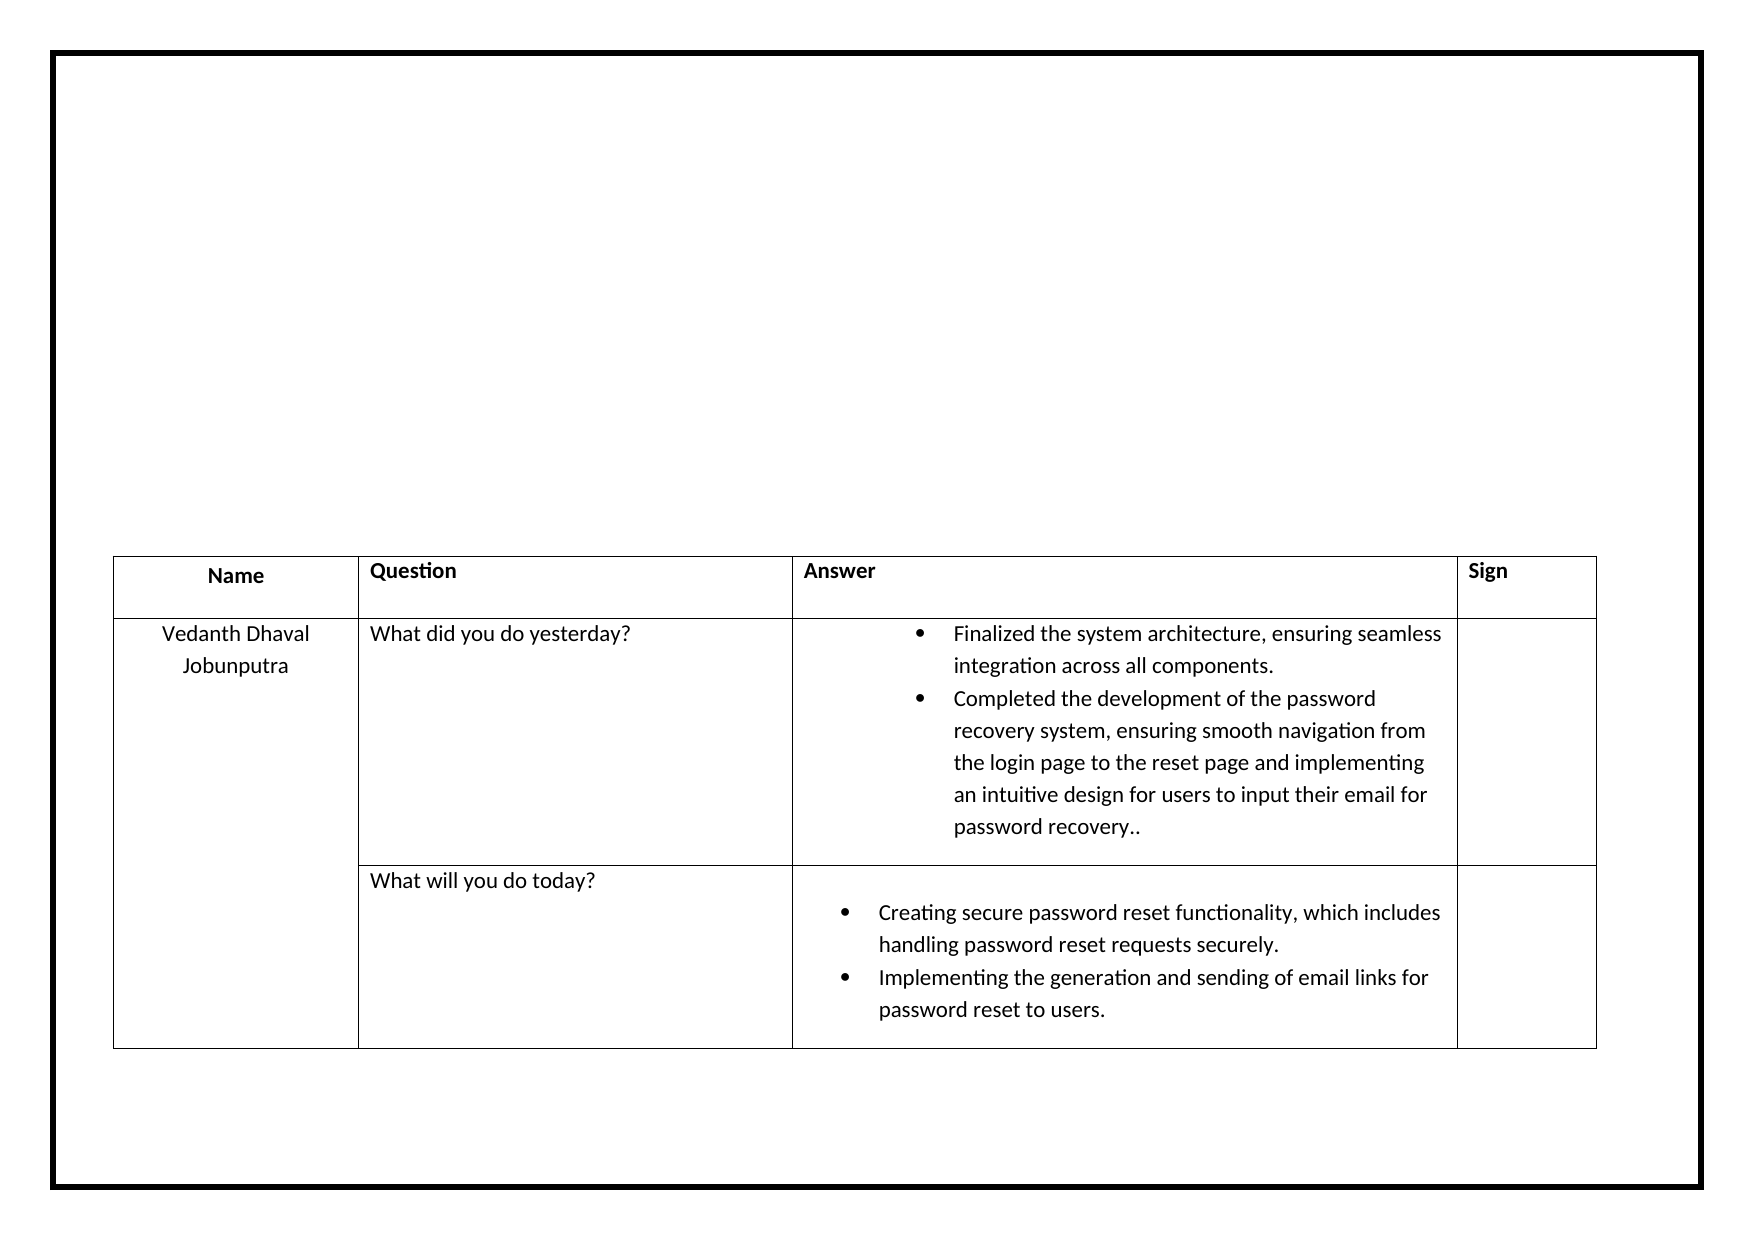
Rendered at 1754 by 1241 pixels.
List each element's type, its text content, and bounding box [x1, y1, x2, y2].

table_cell [1458, 866, 1596, 1048]
table_cell Finalized the system architecture, ensuring seamless integration across all components. Completed the development of the password recovery system, ensuring smooth navigation from the login page to the reset page and implementing an intuitive design for users to input their email for password recovery.. [793, 619, 1457, 865]
table_header Question [359, 557, 792, 618]
table_cell Creating secure password reset functionality, which includes handling password reset requests securely. Implementing the generation and sending of email links for password reset to users. [793, 866, 1457, 1048]
table_cell [1458, 619, 1596, 865]
table_header Name [114, 557, 358, 618]
table_header Sign [1458, 557, 1596, 618]
table_cell What did you do yesterday? [359, 619, 792, 865]
table_header Answer [793, 557, 1457, 618]
table_cell What will you do today? [359, 866, 792, 1048]
table_cell Vedanth Dhaval Jobunputra [114, 619, 358, 1048]
